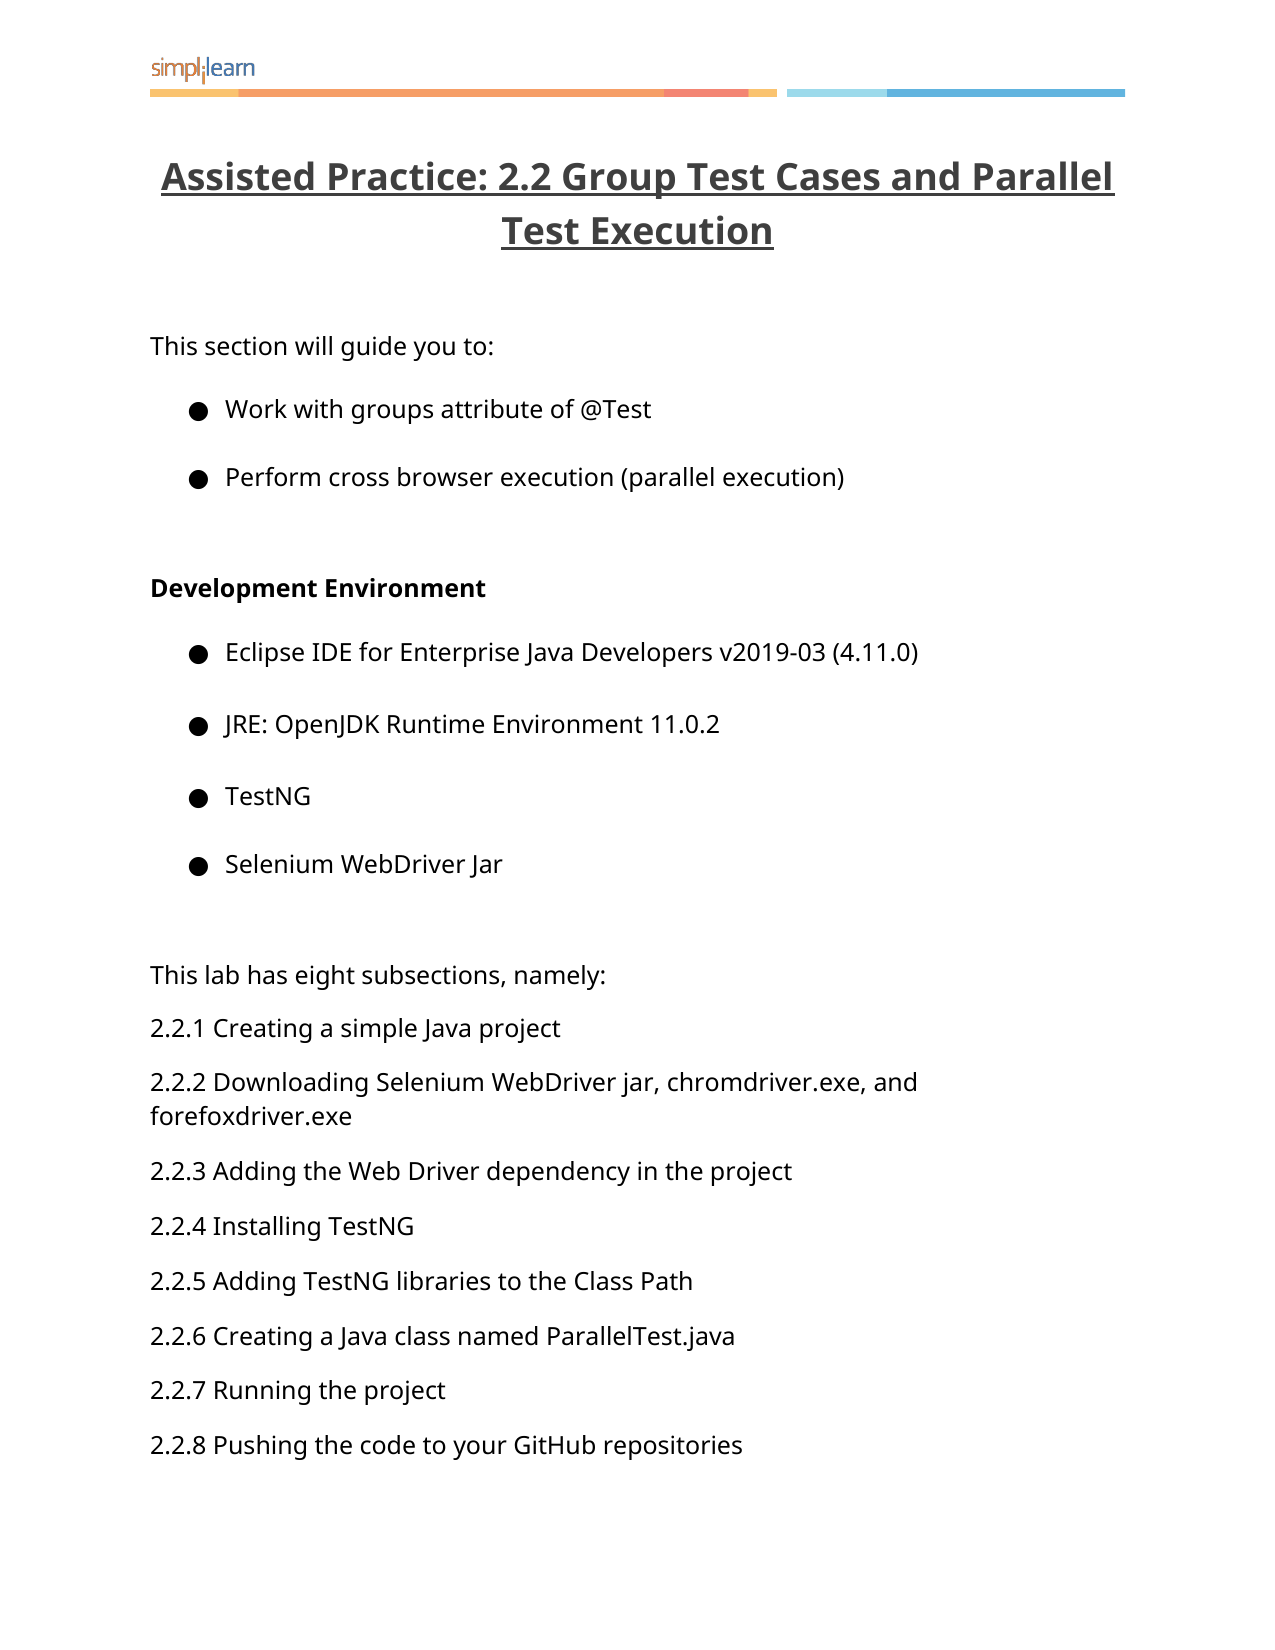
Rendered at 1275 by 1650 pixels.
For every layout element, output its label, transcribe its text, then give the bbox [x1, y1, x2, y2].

list Perform cross browser execution (parallel execution) [187, 449, 1125, 501]
text 2.2.1 Creating a simple Java project [150, 1011, 1125, 1045]
text 2.2.3 Adding the Web Driver dependency in the project [150, 1153, 1125, 1187]
text 2.2.5 Adding TestNG libraries to the Class Path [150, 1263, 1125, 1297]
text 2.2.7 Running the project [150, 1373, 1125, 1407]
text 2.2.4 Installing TestNG [150, 1208, 1125, 1242]
text 2.2.8 Pushing the code to your GitHub repositories [150, 1428, 1125, 1462]
list TestNG [187, 768, 1125, 819]
text This section will guide you to: [150, 328, 1125, 362]
list JRE: OpenJDK Runtime Environment 11.0.2 [187, 696, 1125, 748]
text Assisted Practice: 2.2 Group Test Cases and Parallel Test Execution [150, 150, 1125, 255]
text 2.2.2 Downloading Selenium WebDriver jar, chromdriver.exe, and forefoxdriver.exe [150, 1064, 1125, 1133]
text Development Environment [150, 571, 1125, 605]
text 2.2.6 Creating a Java class named ParallelTest.java [150, 1318, 1125, 1352]
text This lab has eight subsections, namely: [150, 958, 1125, 992]
list Selenium WebDriver Jar [187, 836, 1125, 887]
picture [150, 52, 1125, 97]
list Work with groups attribute of @Test [187, 382, 1125, 433]
list Eclipse IDE for Enterprise Java Developers v2019-03 (4.11.0) [187, 624, 1125, 676]
